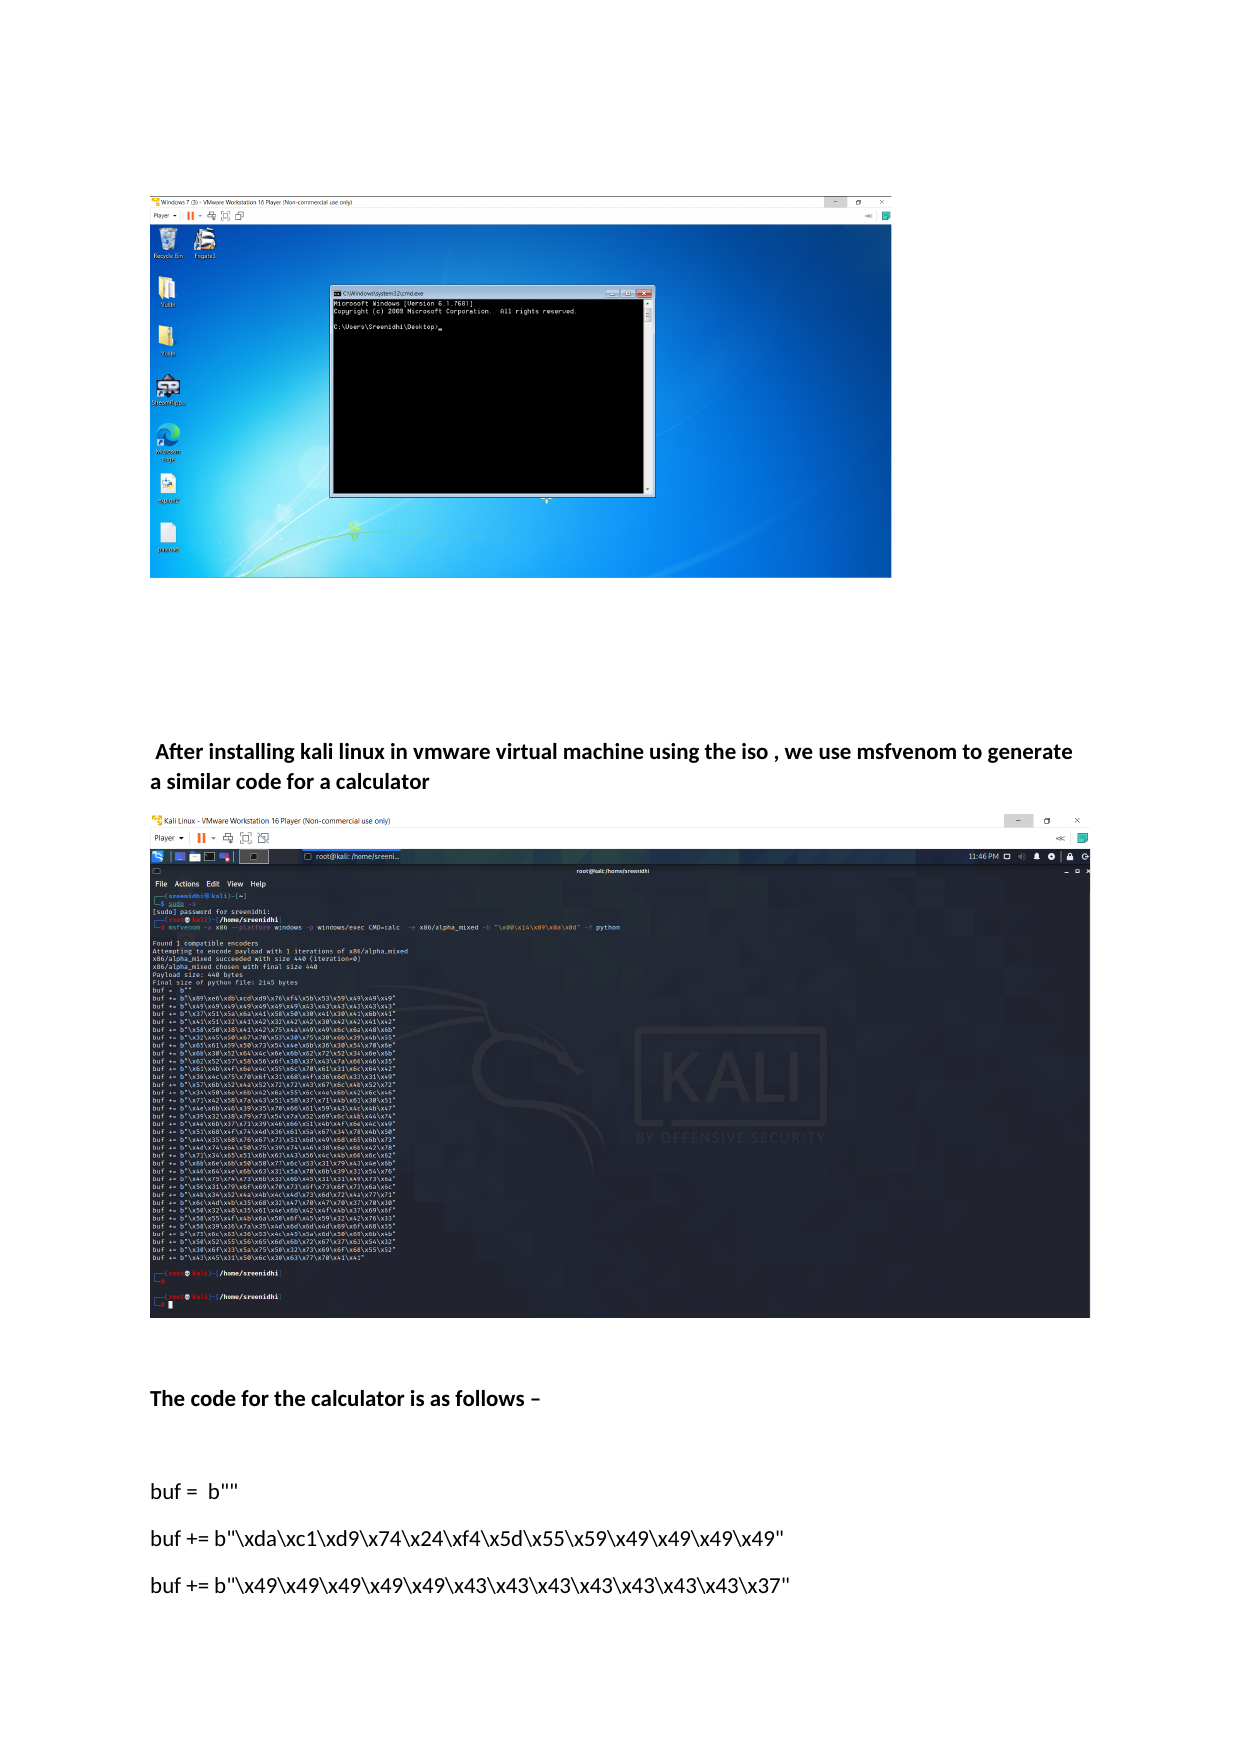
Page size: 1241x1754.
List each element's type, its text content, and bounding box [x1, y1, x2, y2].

text buf = b"" [150, 1477, 1090, 1506]
text The code for the calculator is as follows – [150, 1384, 1090, 1412]
picture [161, 523, 176, 542]
text buf += b"\x49\x49\x49\x49\x49\x43\x43\x43\x43\x43\x43\x43\x37" [150, 1571, 1090, 1599]
picture [150, 196, 892, 578]
text After installing kali linux in vmware virtual machine using the iso , we use msfvenom to generate a similar code for a calculator [150, 737, 1090, 795]
picture [150, 814, 1091, 1318]
picture [161, 474, 175, 493]
text buf += b"\xda\xc1\xd9\x74\x24\xf4\x5d\x55\x59\x49\x49\x49\x49" [150, 1524, 1090, 1552]
